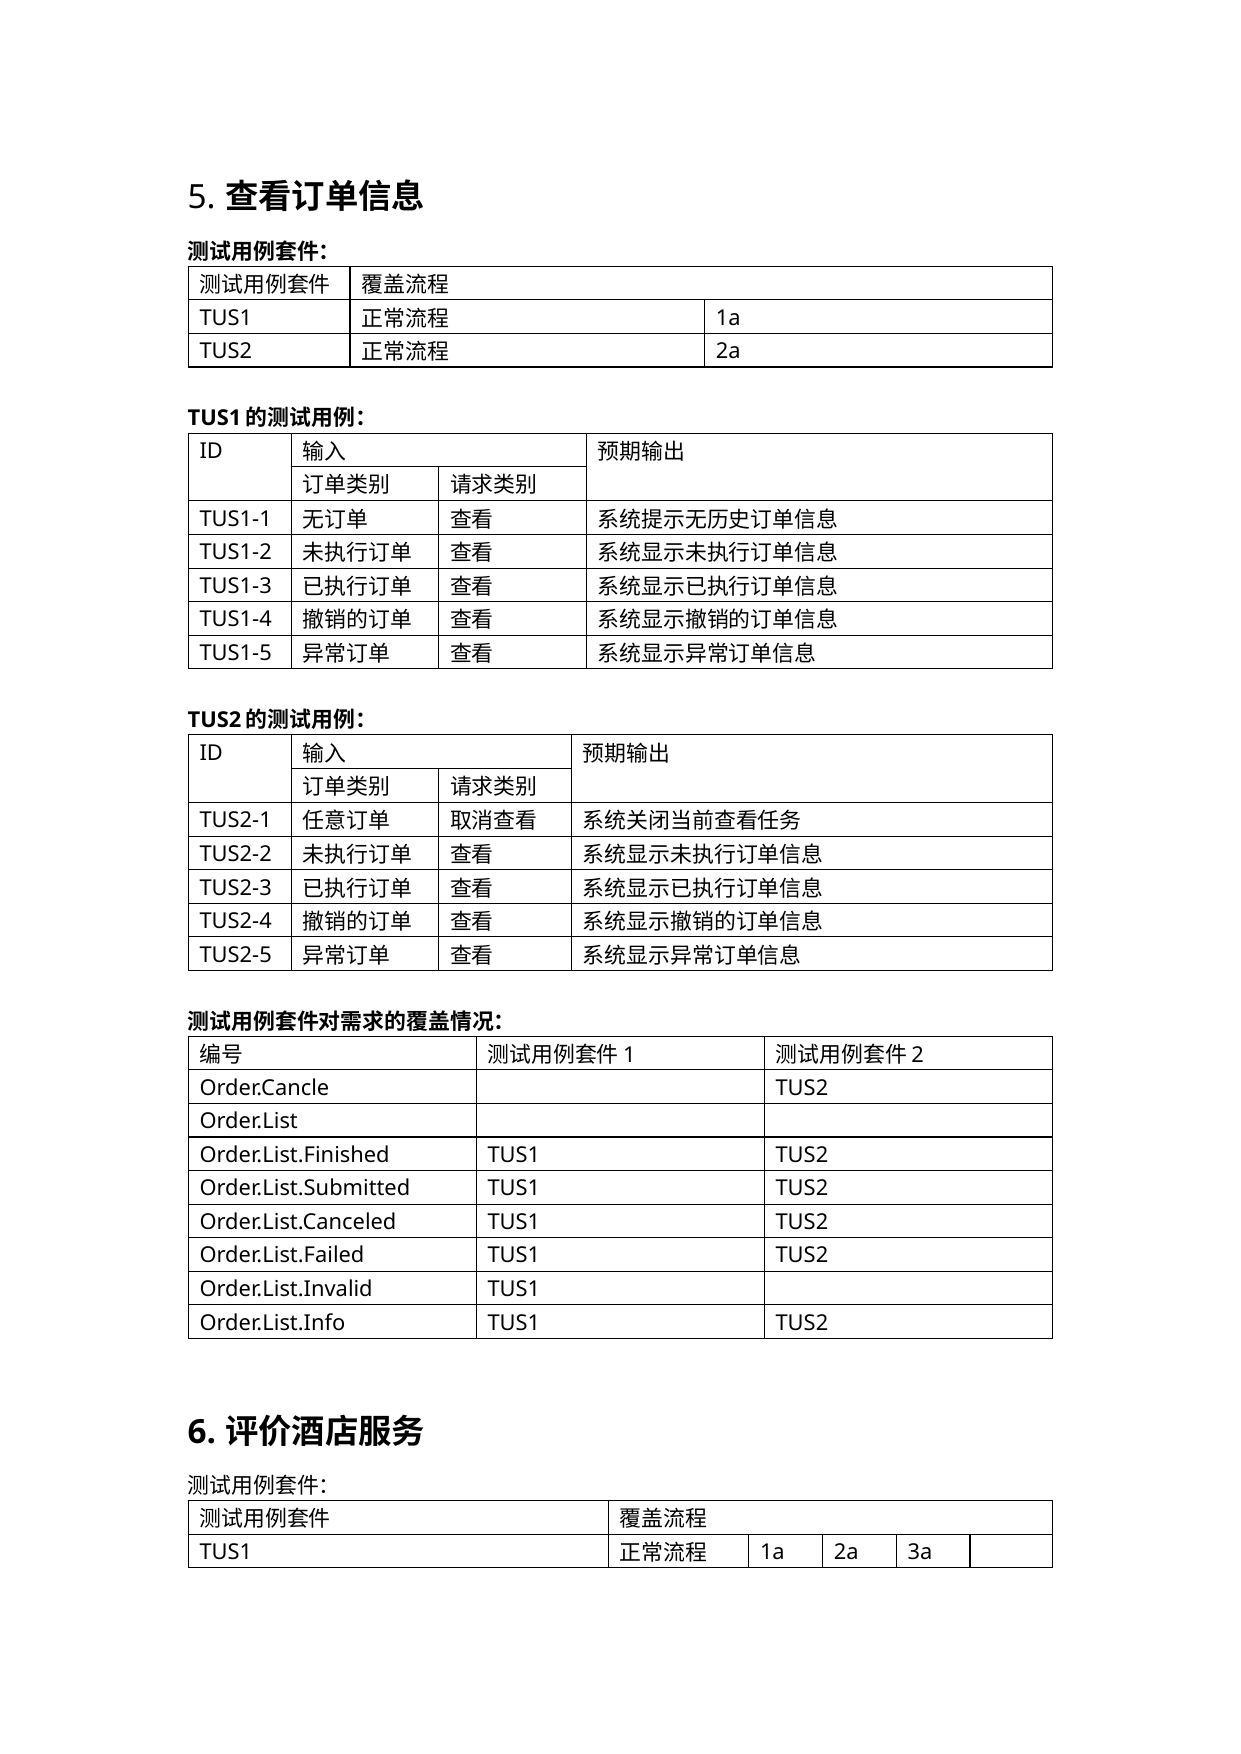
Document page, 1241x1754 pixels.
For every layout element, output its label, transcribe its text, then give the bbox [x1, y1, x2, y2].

table_header 覆盖流程 [609, 1501, 1052, 1533]
table_header ID [189, 735, 291, 802]
table_cell 已执行订单 [292, 870, 438, 903]
table_cell 查看 [439, 904, 571, 936]
table_header 测试用例套件 [189, 1501, 608, 1533]
table_cell TUS2 [765, 1138, 1052, 1170]
table_cell TUS1 [477, 1238, 764, 1271]
table_cell TUS2-1 [189, 803, 291, 836]
text TUS1的测试用例： [187, 400, 1053, 432]
text 测试用例套件： [187, 1467, 1053, 1500]
table_cell 正常流程 [609, 1535, 748, 1567]
table_header 测试用例套件2 [765, 1037, 1052, 1069]
table_cell 系统提示无历史订单信息 [587, 501, 1052, 534]
table_cell TUS1-1 [189, 501, 291, 534]
table_header 预期输出 [587, 434, 1052, 500]
table_cell TUS1 [477, 1272, 764, 1304]
table_cell 查看 [439, 870, 571, 903]
table_cell TUS2 [765, 1238, 1052, 1271]
table_header 编号 [189, 1037, 476, 1069]
table_cell Order.List.Info [189, 1305, 476, 1338]
title 6. 评价酒店服务 [187, 1396, 1053, 1461]
table_cell 撤销的订单 [292, 602, 438, 634]
table_cell TUS2 [765, 1305, 1052, 1338]
table_cell TUS1-3 [189, 569, 291, 601]
table_cell 查看 [439, 602, 586, 634]
table_cell 查看 [439, 501, 586, 534]
table_cell 查看 [439, 937, 571, 970]
table_header 测试用例套件1 [477, 1037, 764, 1069]
table_cell TUS2-2 [189, 837, 291, 869]
table_cell TUS2-4 [189, 904, 291, 936]
table_cell 撤销的订单 [292, 904, 438, 936]
title 查看订单信息 [187, 162, 1053, 227]
table_cell 请求类别 [439, 769, 571, 802]
table_cell TUS2-5 [189, 937, 291, 970]
table_cell TUS1 [189, 300, 349, 333]
table_cell Order.List.Canceled [189, 1205, 476, 1237]
table_cell TUS1 [477, 1305, 764, 1338]
table_cell 2a [705, 334, 1052, 366]
table_cell Order.List [189, 1104, 476, 1136]
table_cell 系统显示异常订单信息 [587, 636, 1052, 668]
table_cell [477, 1104, 764, 1136]
table_cell 正常流程 [351, 334, 704, 366]
table_cell TUS2 [189, 334, 349, 366]
table_header 输入 [292, 434, 586, 466]
table_cell Order.Cancle [189, 1070, 476, 1103]
table_cell [971, 1535, 1052, 1567]
table_header 覆盖流程 [351, 267, 1052, 299]
table_cell TUS1-2 [189, 535, 291, 567]
table_cell 无订单 [292, 501, 438, 534]
table_cell 系统显示未执行订单信息 [587, 535, 1052, 567]
table_cell 未执行订单 [292, 535, 438, 567]
table_cell 3a [897, 1535, 969, 1567]
table_cell TUS1 [189, 1535, 608, 1567]
table_cell TUS2 [765, 1171, 1052, 1203]
table_cell [765, 1272, 1052, 1304]
table_cell 系统显示未执行订单信息 [572, 837, 1052, 869]
table_header 输入 [292, 735, 571, 768]
table_cell Order.List.Submitted [189, 1171, 476, 1203]
table_cell 1a [749, 1535, 822, 1567]
table_cell 任意订单 [292, 803, 438, 836]
table_cell TUS1 [477, 1205, 764, 1237]
text TUS2的测试用例： [187, 702, 1053, 734]
table_cell TUS2-3 [189, 870, 291, 903]
table_cell 查看 [439, 535, 586, 567]
table_cell 未执行订单 [292, 837, 438, 869]
table_cell TUS2 [765, 1070, 1052, 1103]
table_cell 取消查看 [439, 803, 571, 836]
table_cell 查看 [439, 837, 571, 869]
table_cell [477, 1070, 764, 1103]
table_cell 2a [823, 1535, 896, 1567]
table_cell 系统关闭当前查看任务 [572, 803, 1052, 836]
table_cell 异常订单 [292, 937, 438, 970]
table_cell 系统显示异常订单信息 [572, 937, 1052, 970]
table_cell 系统显示已执行订单信息 [587, 569, 1052, 601]
table_cell 查看 [439, 569, 586, 601]
table_cell Order.List.Invalid [189, 1272, 476, 1304]
table_cell 订单类别 [292, 769, 438, 802]
table_cell 订单类别 [292, 467, 438, 500]
table_cell TUS1 [477, 1171, 764, 1203]
table_cell Order.List.Finished [189, 1138, 476, 1170]
table_cell 1a [705, 300, 1052, 333]
table_cell TUS1-4 [189, 602, 291, 634]
table_cell 系统显示撤销的订单信息 [572, 904, 1052, 936]
table_cell [765, 1104, 1052, 1136]
table_header ID [189, 434, 291, 500]
text 测试用例套件： [187, 233, 1053, 266]
table_cell 已执行订单 [292, 569, 438, 601]
table_header 测试用例套件 [189, 267, 349, 299]
table_cell 正常流程 [351, 300, 704, 333]
table_cell 请求类别 [439, 467, 586, 500]
table_cell 系统显示撤销的订单信息 [587, 602, 1052, 634]
table_cell TUS1-5 [189, 636, 291, 668]
table_cell 查看 [439, 636, 586, 668]
table_cell Order.List.Failed [189, 1238, 476, 1271]
table_cell 异常订单 [292, 636, 438, 668]
table_cell 系统显示已执行订单信息 [572, 870, 1052, 903]
text 测试用例套件对需求的覆盖情况： [187, 1003, 1053, 1036]
table_header 预期输出 [572, 735, 1052, 802]
table_cell TUS1 [477, 1138, 764, 1170]
table_cell TUS2 [765, 1205, 1052, 1237]
